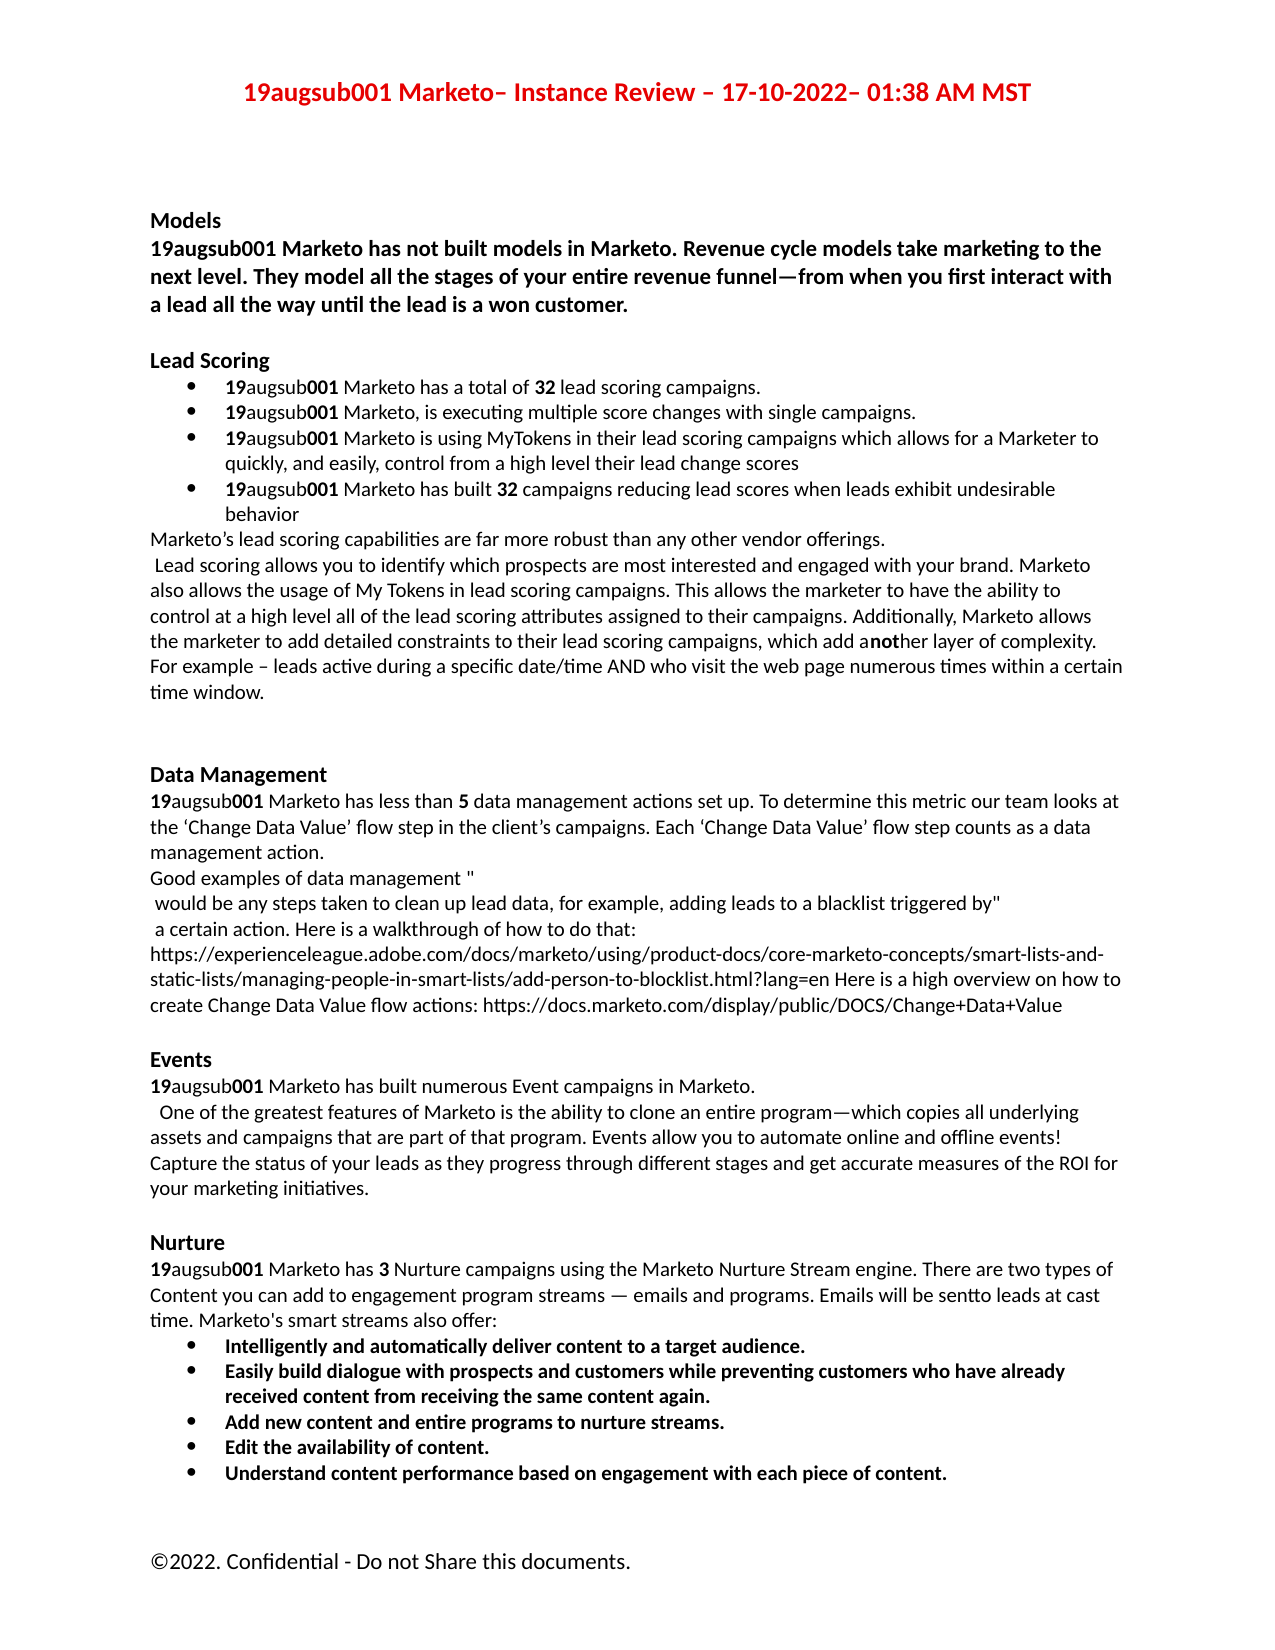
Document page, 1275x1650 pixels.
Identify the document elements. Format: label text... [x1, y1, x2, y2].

text Data Management [150, 777, 1125, 879]
list 19augsub001 Marketo has built 32 campaigns reducing lead scores when leads exhibit undesirable behavior [187, 548, 1125, 599]
text Nurture 19augsub001 Marketo has 3 Nurture campaigns using the Marketo Nurture Stream engine. There are two types of Content you can add to engagement program streams — emails and programs. Emails will be sentto leads at cast time. Marketo's smart streams also offer: [150, 1303, 1125, 1447]
text 19augsub001 Marketo has not built models in Marketo. Revenue cycle models take marketing to the next level. They model all the stages of your entire revenue funnel—from when you first interact with a lead all the way until the lead is a won customer. [150, 252, 1125, 377]
text Events [150, 1107, 1125, 1176]
list 19augsub001 Marketo has a total of 32 lead scoring campaigns. [187, 445, 1125, 471]
text 19augsub001 Marketo has built numerous Event campaigns in Marketo. One of the greatest features of Marketo is the ability to clone an entire program—which copies all underlying assets and campaigns that are part of that program. Events allow you to automate online and offline events! Capture the status of your leads as they progress through different stages and get accurate measures of the ROI for your marketing initiatives. [150, 1201, 1125, 1303]
list Intelligently and automatically deliver content to a target audience. [187, 1447, 1125, 1473]
text Models [150, 150, 1125, 252]
text Lead Scoring [150, 377, 1125, 445]
text 19augsub001 Marketo has less than 5 data management actions set up. To determine this metric our team looks at the ‘Change Data Value’ flow step in the client’s campaigns. Each ‘Change Data Value’ flow step counts as a data management action. Good examples of data management " would be any steps taken to clean up lead data, for example, adding leads to a blacklist triggered by" a certain action. Here is a walkthrough of how to do that: https://experienceleague.adobe.com/docs/marketo/using/product-docs/core-marketo-concepts/smart-lists-and-static-lists/managing-people-in-smart-lists/add-person-to-blocklist.html?lang=en Here is a high overview on how to create Change Data Value flow actions: https://docs.marketo.com/display/public/DOCS/Change+Data+Value [150, 1006, 1125, 1107]
list 19augsub001 Marketo, is executing multiple score changes with single campaigns. [187, 471, 1125, 497]
list 19augsub001 Marketo is using MyTokens in their lead scoring campaigns which allows for a Marketer to quickly, and easily, control from a high level their lead change scores [187, 497, 1125, 548]
text Marketo’s lead scoring capabilities are far more robust than any other vendor offerings. Lead scoring allows you to identify which prospects are most interested and engaged with your brand. Marketo also allows the usage of My Tokens in lead scoring campaigns. This allows the marketer to have the ability to control at a high level all of the lead scoring attributes assigned to their campaigns. Additionally, Marketo allows the marketer to add detailed constraints to their lead scoring campaigns, which add another layer of complexity. For example – leads active during a specific date/time AND who visit the web page numerous times within a certain time window. [150, 624, 1125, 777]
